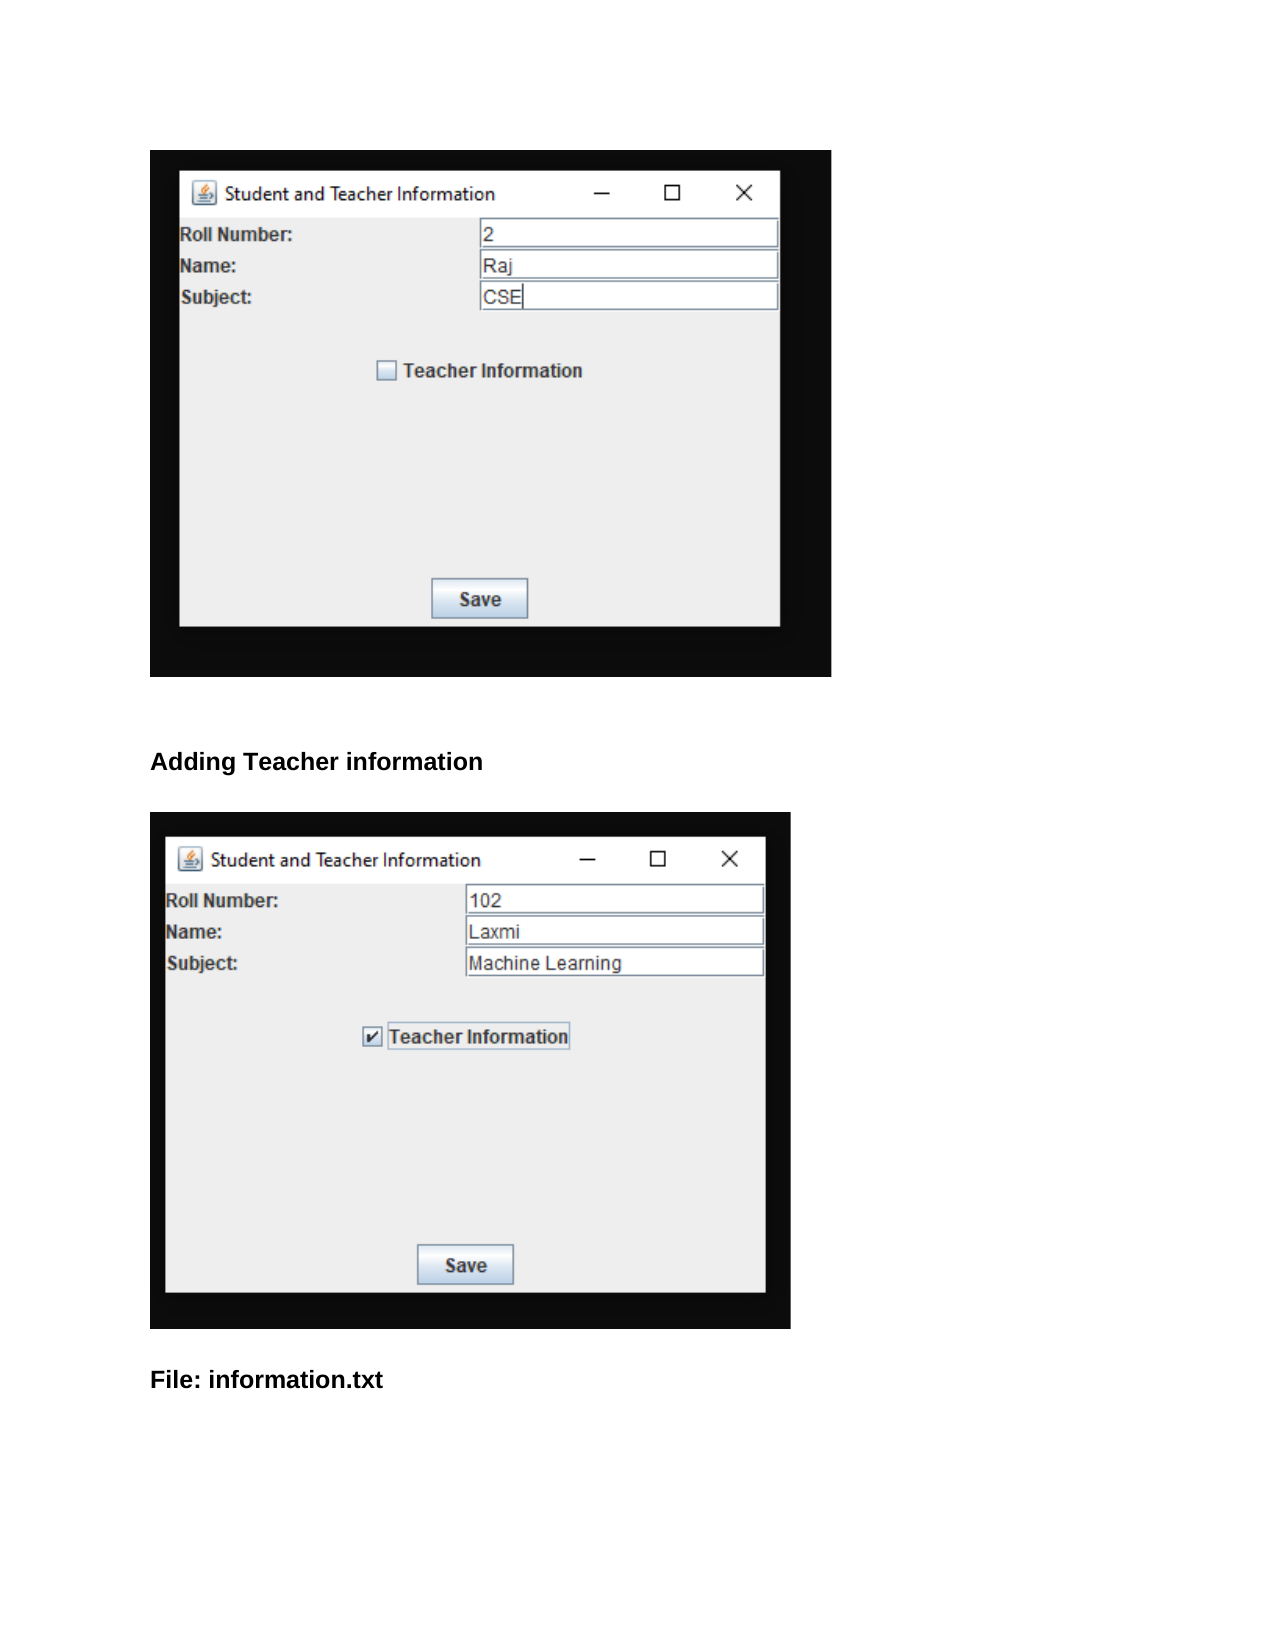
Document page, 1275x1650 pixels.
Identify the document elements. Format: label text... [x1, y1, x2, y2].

picture [150, 150, 832, 677]
text File: information.txt [150, 1365, 1125, 1394]
picture [150, 812, 791, 1329]
text Adding Teacher information [150, 746, 1125, 775]
